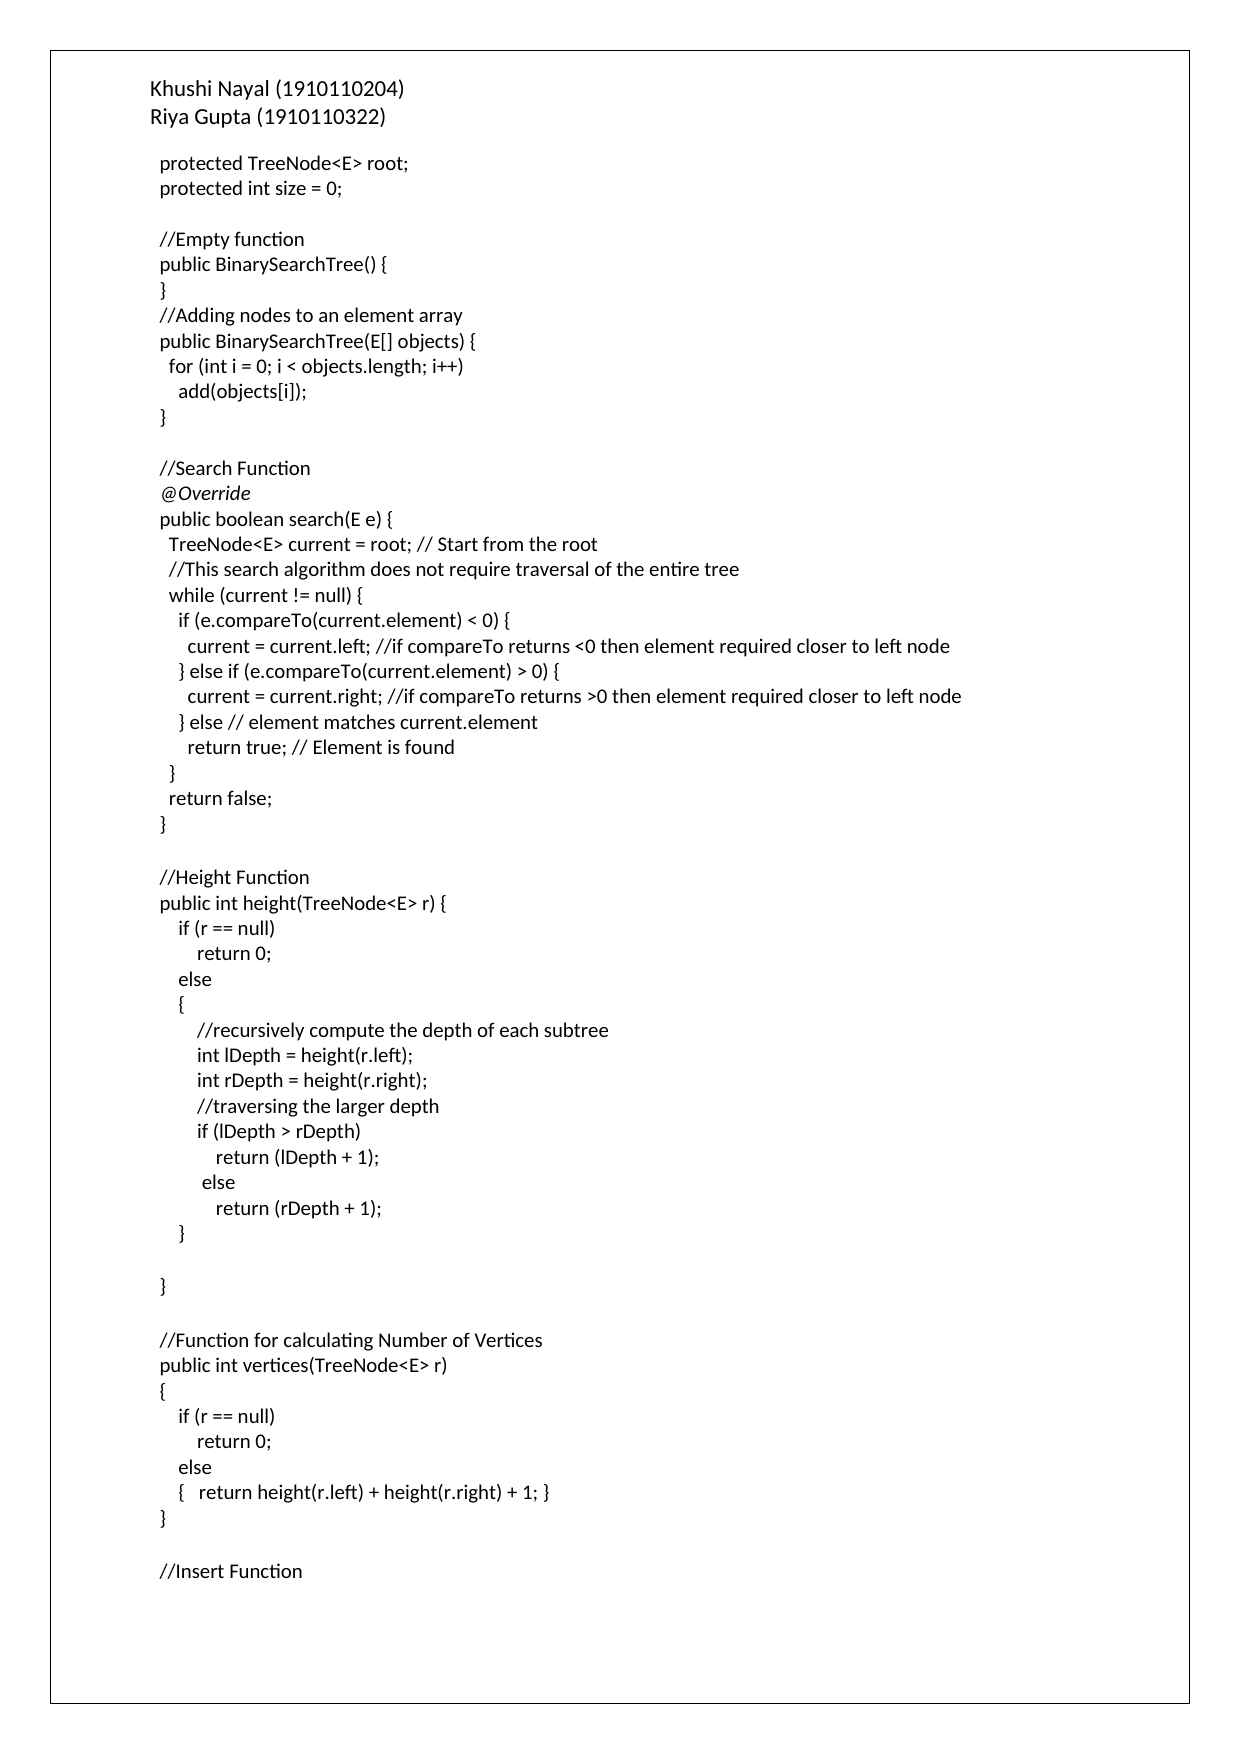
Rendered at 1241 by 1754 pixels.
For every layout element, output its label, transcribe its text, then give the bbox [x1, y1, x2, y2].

text //recursively compute the depth of each subtree [150, 1017, 1090, 1042]
text if (e.compareTo(current.element) < 0) { [150, 607, 1090, 633]
text else [150, 966, 1090, 991]
text public int height(TreeNode<E> r) { [150, 890, 1090, 915]
text else [150, 1169, 1090, 1195]
text if (r == null) [150, 1403, 1090, 1429]
text add(objects[i]); [150, 379, 1090, 404]
text { return height(r.left) + height(r.right) + 1; } [150, 1479, 1090, 1505]
text int rDepth = height(r.right); [150, 1068, 1090, 1093]
text TreeNode<E> current = root; // Start from the root [150, 531, 1090, 557]
text public BinarySearchTree() { [150, 252, 1090, 277]
text return (rDepth + 1); [150, 1195, 1090, 1220]
text } [150, 404, 1090, 429]
text public boolean search(E e) { [150, 506, 1090, 531]
text } [150, 811, 1090, 836]
text public int vertices(TreeNode<E> r) [150, 1352, 1090, 1378]
text @Override [150, 480, 1090, 506]
text //traversing the larger depth [150, 1093, 1090, 1118]
text for (int i = 0; i < objects.length; i++) [150, 353, 1090, 379]
text { [150, 991, 1090, 1017]
text if (lDepth > rDepth) [150, 1118, 1090, 1144]
text { [150, 1378, 1090, 1403]
text } [150, 1220, 1090, 1246]
text current = current.right; //if compareTo returns >0 then element required closer to left node [150, 684, 1090, 709]
text while (current != null) { [150, 582, 1090, 607]
text return (lDepth + 1); [150, 1144, 1090, 1169]
text //Adding nodes to an element array [150, 302, 1090, 328]
text protected int size = 0; [150, 175, 1090, 201]
text else [150, 1454, 1090, 1479]
text //This search algorithm does not require traversal of the entire tree [150, 557, 1090, 582]
text } [150, 277, 1090, 302]
text int lDepth = height(r.left); [150, 1042, 1090, 1068]
text public BinarySearchTree(E[] objects) { [150, 328, 1090, 353]
text return 0; [150, 1429, 1090, 1454]
text } [150, 760, 1090, 785]
text //Function for calculating Number of Vertices [150, 1327, 1090, 1352]
text if (r == null) [150, 915, 1090, 941]
text protected TreeNode<E> root; [150, 150, 1090, 175]
text } else // element matches current.element [150, 709, 1090, 734]
text //Empty function [150, 226, 1090, 252]
text //Height Function [150, 864, 1090, 890]
text current = current.left; //if compareTo returns <0 then element required closer to left node [150, 633, 1090, 658]
text } else if (e.compareTo(current.element) > 0) { [150, 658, 1090, 684]
text //Insert Function [150, 1558, 1090, 1584]
text } [150, 1505, 1090, 1530]
text return 0; [150, 941, 1090, 966]
text } [150, 1273, 1090, 1299]
text return true; // Element is found [150, 734, 1090, 760]
text //Search Function [150, 455, 1090, 480]
text return false; [150, 785, 1090, 811]
